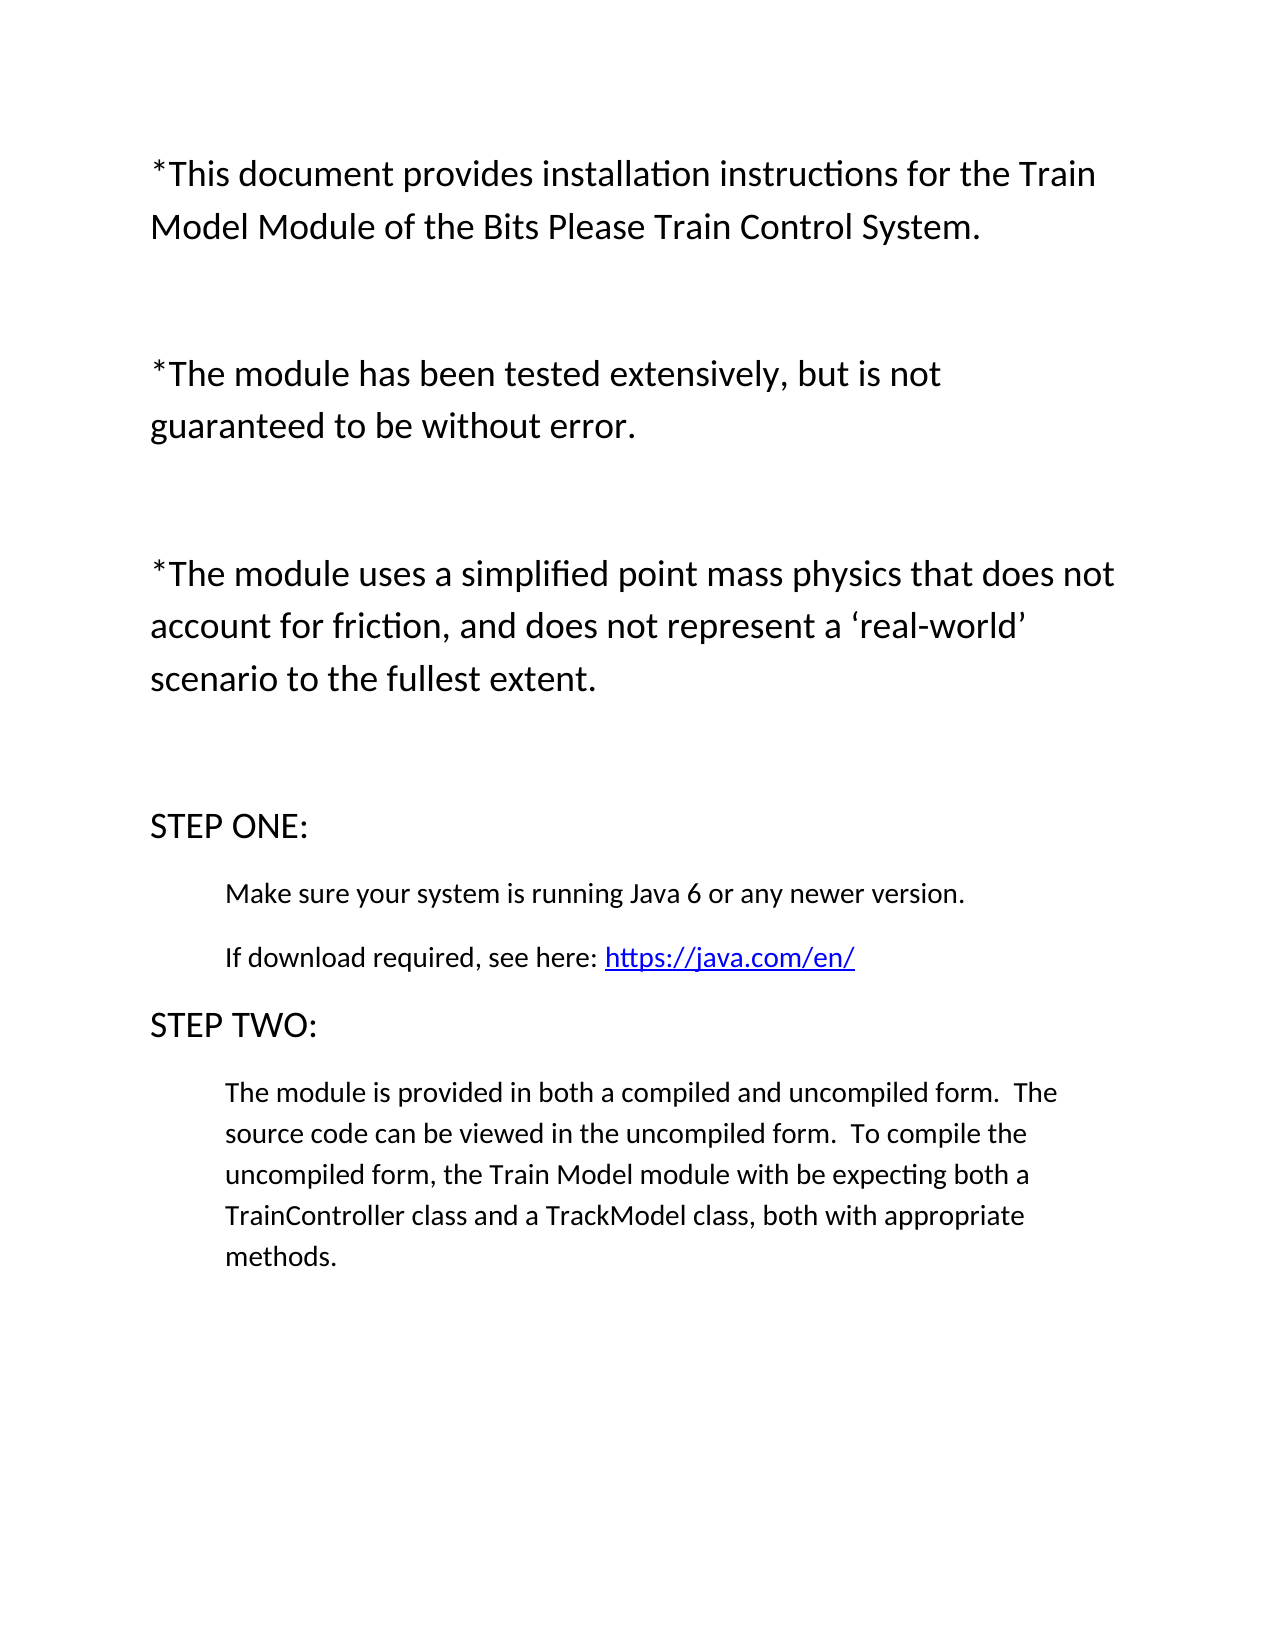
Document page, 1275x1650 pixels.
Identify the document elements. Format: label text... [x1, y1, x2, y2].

text *The module uses a simplified point mass physics that does not account for friction, and does not represent a ‘real-world’ scenario to the fullest extent. [150, 549, 1125, 701]
text Make sure your system is running Java 6 or any newer version. [150, 876, 1125, 911]
text *The module has been tested extensively, but is not guaranteed to be without error. [150, 350, 1125, 448]
text STEP ONE: [150, 802, 1125, 848]
text If download required, see here: https://java.com/en/ [150, 939, 1125, 974]
text The module is provided in both a compiled and uncompiled form. The source code can be viewed in the uncompiled form. To compile the uncompiled form, the Train Model module with be expecting both a TrainController class and a TrackModel class, both with appropriate methods. [225, 1074, 1125, 1274]
text *This document provides installation instructions for the Train Model Module of the Bits Please Train Control System. [150, 150, 1125, 248]
text STEP TWO: [150, 1001, 1125, 1047]
